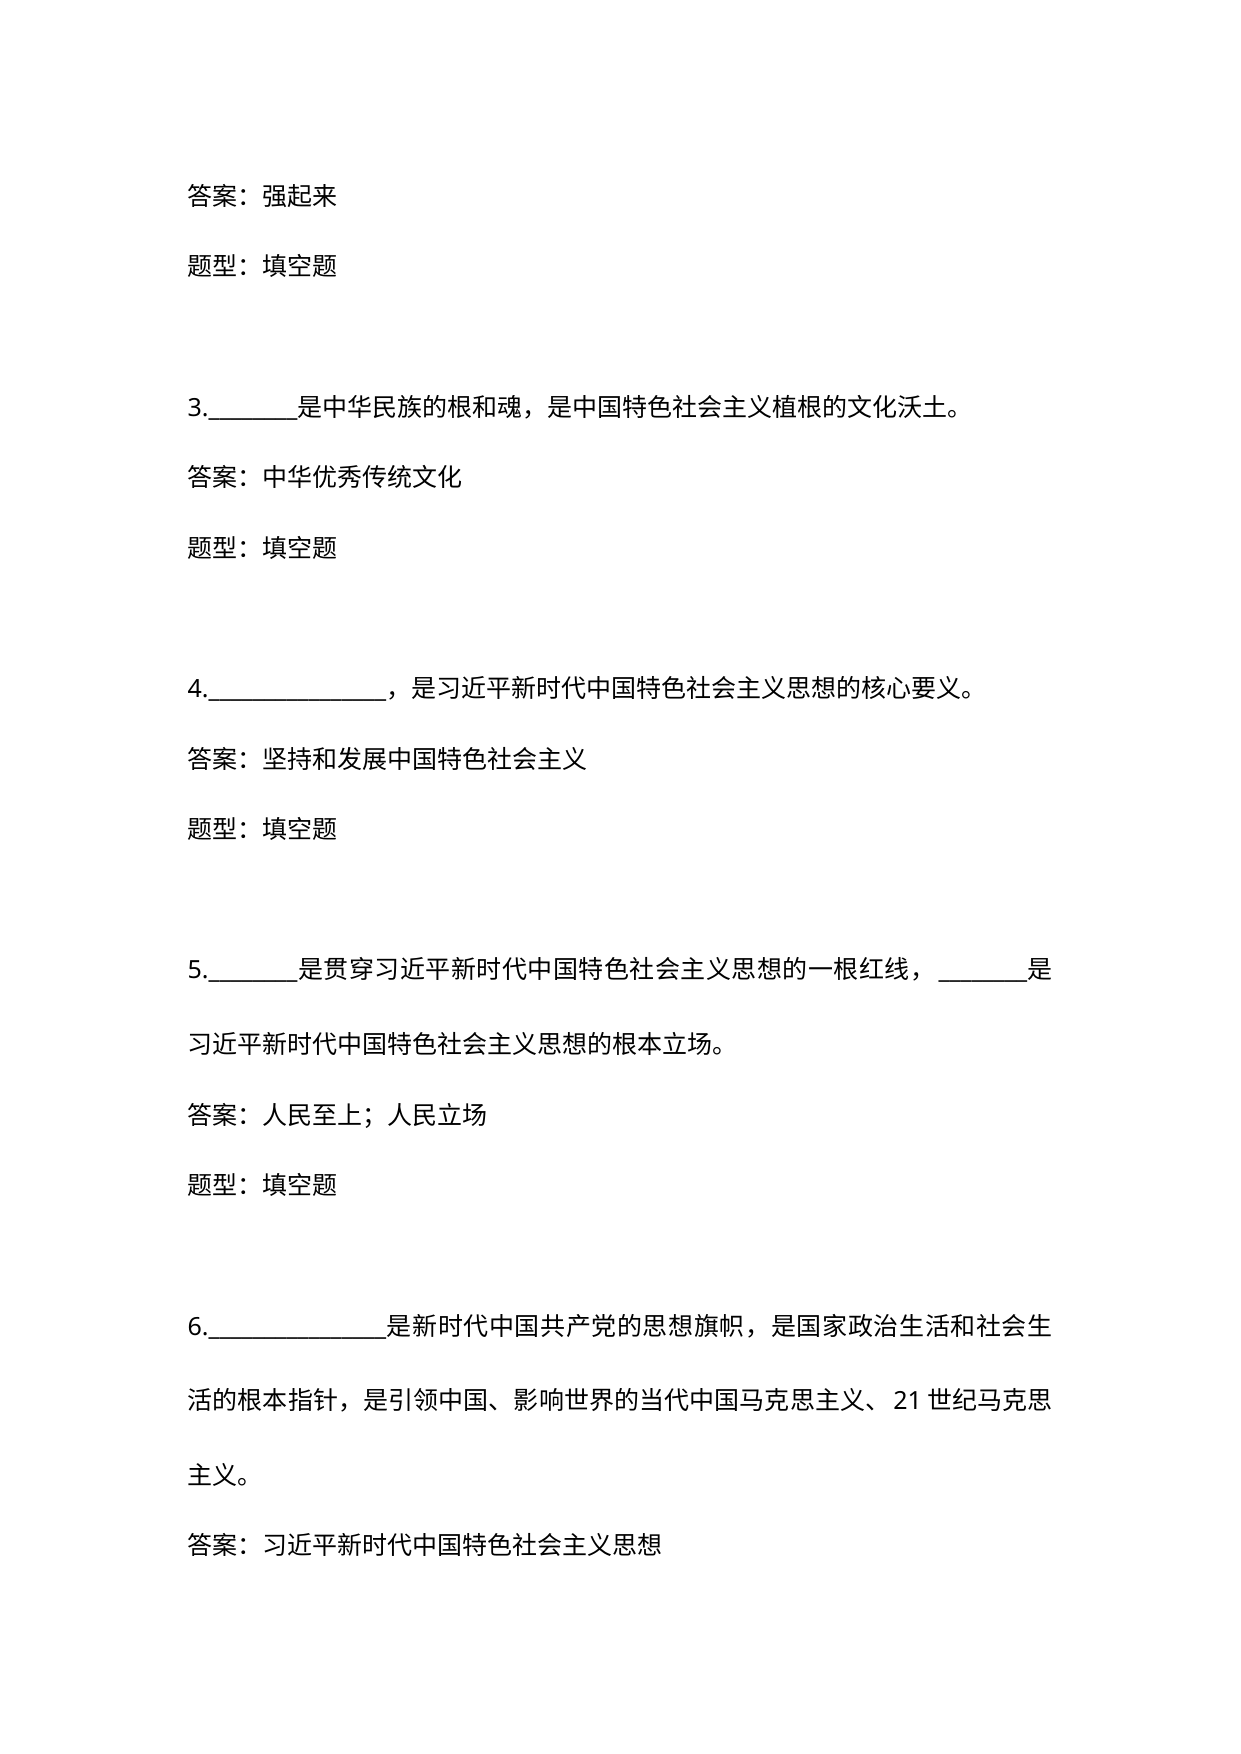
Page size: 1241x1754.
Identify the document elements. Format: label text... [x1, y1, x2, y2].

text 题型：填空题 [187, 232, 1053, 297]
text 题型：填空题 [187, 795, 1053, 860]
text 4.________________，是习近平新时代中国特色社会主义思想的核心要义。 [187, 654, 1053, 719]
text 题型：填空题 [187, 514, 1053, 579]
text 答案：中华优秀传统文化 [187, 443, 1053, 508]
text 答案：习近平新时代中国特色社会主义思想 [187, 1511, 1053, 1576]
text 答案：人民至上；人民立场 [187, 1081, 1053, 1146]
text 答案：强起来 [187, 162, 1053, 227]
text 3.________是中华民族的根和魂，是中国特色社会主义植根的文化沃土。 [187, 373, 1053, 438]
text 6.________________是新时代中国共产党的思想旗帜，是国家政治生活和社会生活的根本指针，是引领中国、影响世界的当代中国马克思主义、21世纪马克思主义。 [187, 1292, 1053, 1506]
text 题型：填空题 [187, 1151, 1053, 1216]
text 5.________是贯穿习近平新时代中国特色社会主义思想的一根红线，________是习近平新时代中国特色社会主义思想的根本立场。 [187, 936, 1053, 1075]
text 答案：坚持和发展中国特色社会主义 [187, 725, 1053, 790]
